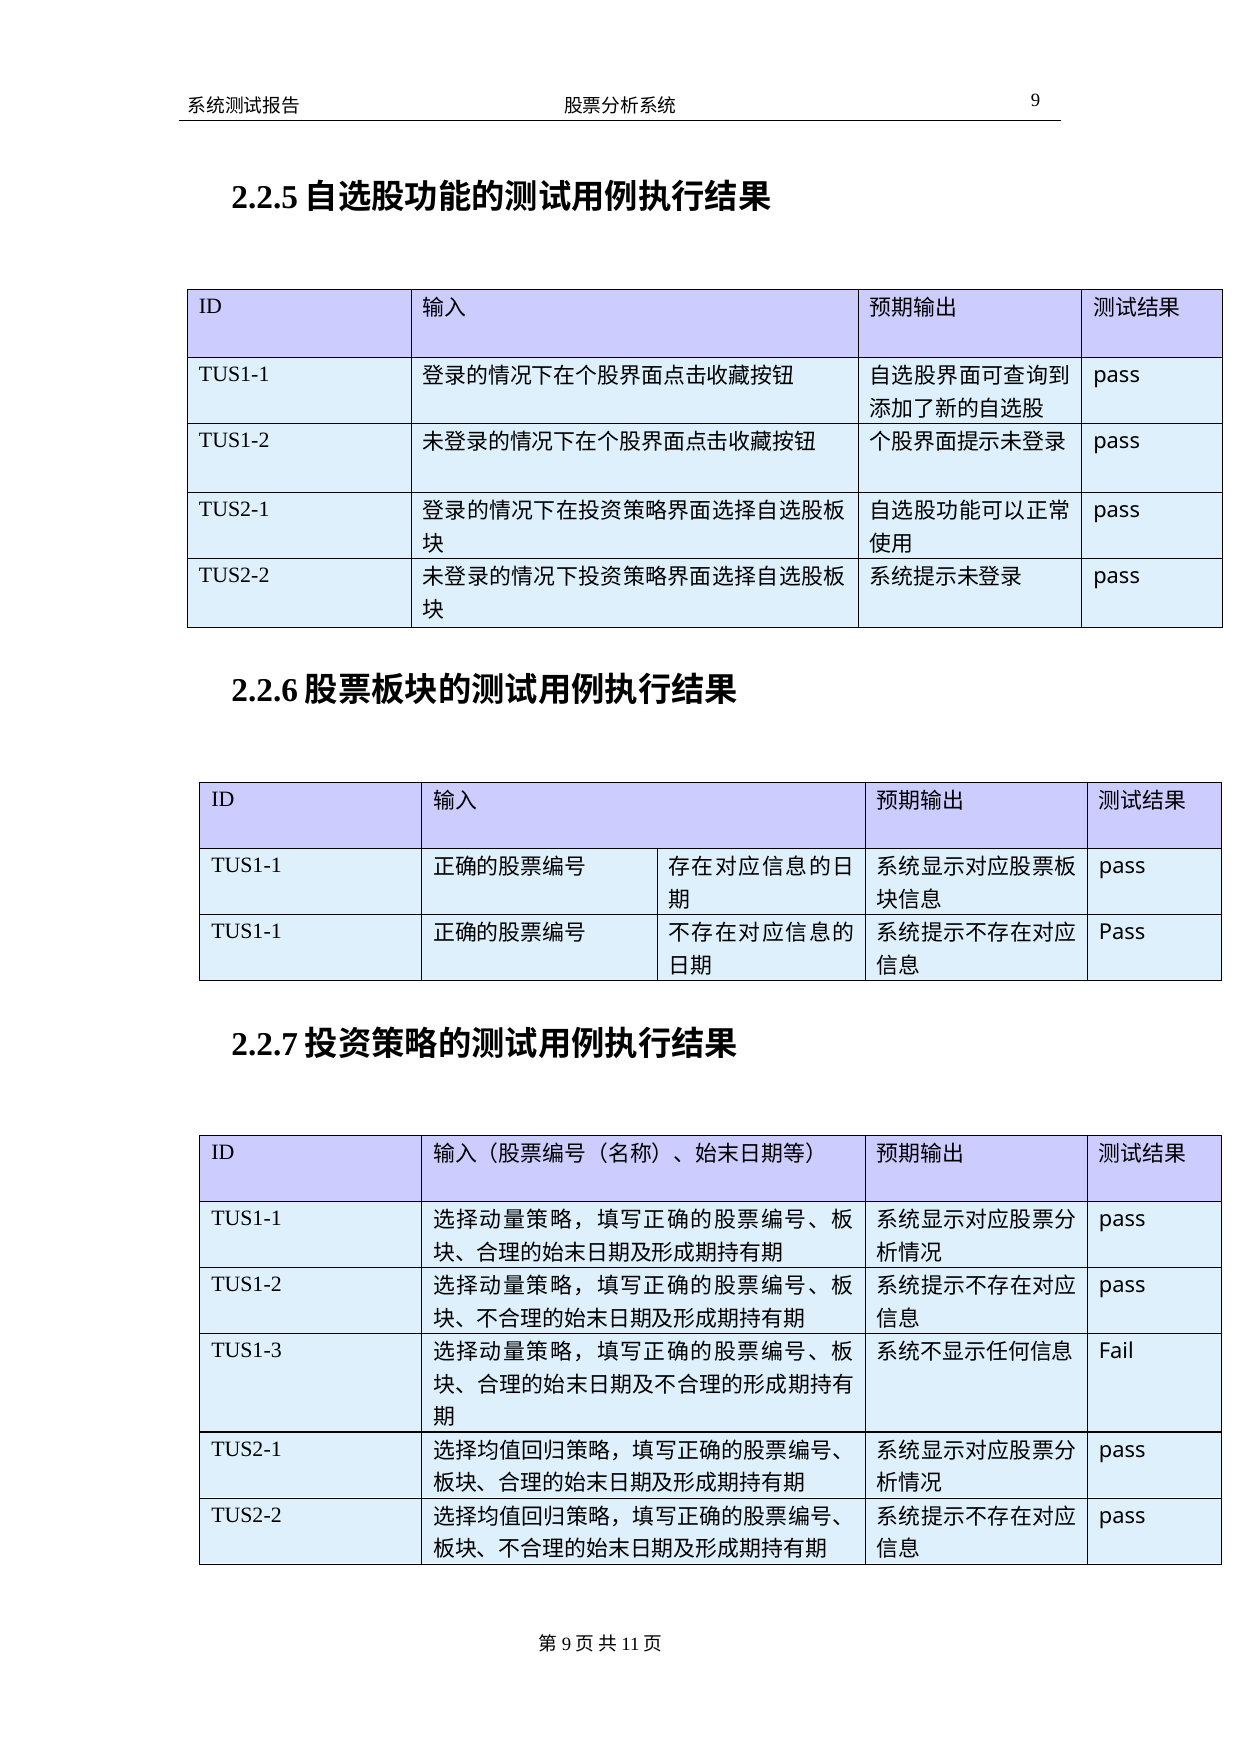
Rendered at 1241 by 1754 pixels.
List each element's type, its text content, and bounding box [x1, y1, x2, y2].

table_header 输入 [412, 290, 858, 357]
table_cell TUS1-2 [200, 1268, 421, 1333]
table_cell pass [1088, 1268, 1221, 1333]
table_cell 系统提示不存在对应信息 [866, 1499, 1087, 1563]
table_header 预期输出 [866, 1136, 1087, 1201]
table_cell 存在对应信息的日期 [658, 849, 865, 914]
table_cell 系统不显示任何信息 [866, 1334, 1087, 1431]
table_cell TUS1-3 [200, 1334, 421, 1431]
table_cell pass [1088, 849, 1221, 914]
table_cell Fail [1088, 1334, 1221, 1431]
table_header 测试结果 [1088, 783, 1221, 848]
table_header 输入 [422, 783, 865, 848]
table_cell TUS1-1 [200, 849, 421, 914]
table_cell TUS2-2 [188, 559, 411, 627]
table_cell 系统显示对应股票分析情况 [866, 1202, 1087, 1267]
table_cell 未登录的情况下在个股界面点击收藏按钮 [412, 424, 858, 492]
table_cell 系统提示不存在对应信息 [866, 1268, 1087, 1333]
table_header ID [200, 1136, 421, 1201]
table_cell 不存在对应信息的日期 [658, 915, 865, 980]
subtitle 2.2.6股票板块的测试用例执行结果 [187, 655, 1053, 720]
table_cell 登录的情况下在投资策略界面选择自选股板块 [412, 493, 858, 558]
table_cell 选择均值回归策略，填写正确的股票编号、板块、不合理的始末日期及形成期持有期 [422, 1499, 865, 1563]
table_cell 选择均值回归策略，填写正确的股票编号、板块、合理的始末日期及形成期持有期 [422, 1433, 865, 1497]
table_cell 选择动量策略，填写正确的股票编号、板块、合理的始末日期及不合理的形成期持有期 [422, 1334, 865, 1431]
subtitle 2.2.7投资策略的测试用例执行结果 [187, 1008, 1053, 1073]
table_cell TUS2-1 [200, 1433, 421, 1497]
table_header 测试结果 [1088, 1136, 1221, 1201]
table_cell 选择动量策略，填写正确的股票编号、板块、合理的始末日期及形成期持有期 [422, 1202, 865, 1267]
table_cell TUS1-1 [200, 1202, 421, 1267]
table_cell 系统显示对应股票分析情况 [866, 1433, 1087, 1497]
table_cell 登录的情况下在个股界面点击收藏按钮 [412, 358, 858, 423]
table_cell TUS1-1 [188, 358, 411, 423]
table_cell 正确的股票编号 [422, 915, 657, 980]
table_cell pass [1082, 358, 1222, 423]
table_cell TUS1-1 [200, 915, 421, 980]
table_cell 系统显示对应股票板块信息 [866, 849, 1087, 914]
table_cell 系统提示不存在对应信息 [866, 915, 1087, 980]
table_cell pass [1088, 1202, 1221, 1267]
table_cell 自选股功能可以正常使用 [859, 493, 1081, 558]
table_cell 个股界面提示未登录 [859, 424, 1081, 492]
table_header ID [188, 290, 411, 357]
table_header 预期输出 [866, 783, 1087, 848]
table_cell TUS2-2 [200, 1499, 421, 1563]
table_cell pass [1082, 424, 1222, 492]
table_cell pass [1082, 559, 1222, 627]
table_cell 未登录的情况下投资策略界面选择自选股板块 [412, 559, 858, 627]
table_cell pass [1082, 493, 1222, 558]
table_cell pass [1088, 1499, 1221, 1563]
table_cell 系统提示未登录 [859, 559, 1081, 627]
table_cell 正确的股票编号 [422, 849, 657, 914]
table_header 预期输出 [859, 290, 1081, 357]
table_header ID [200, 783, 421, 848]
table_cell pass [1088, 1433, 1221, 1497]
table_cell TUS1-2 [188, 424, 411, 492]
table_header 输入（股票编号（名称）、始末日期等） [422, 1136, 865, 1201]
table_cell TUS2-1 [188, 493, 411, 558]
table_cell 自选股界面可查询到添加了新的自选股 [859, 358, 1081, 423]
table_cell 选择动量策略，填写正确的股票编号、板块、不合理的始末日期及形成期持有期 [422, 1268, 865, 1333]
table_header 测试结果 [1082, 290, 1222, 357]
table_cell Pass [1088, 915, 1221, 980]
subtitle 2.2.5自选股功能的测试用例执行结果 [187, 162, 1053, 227]
